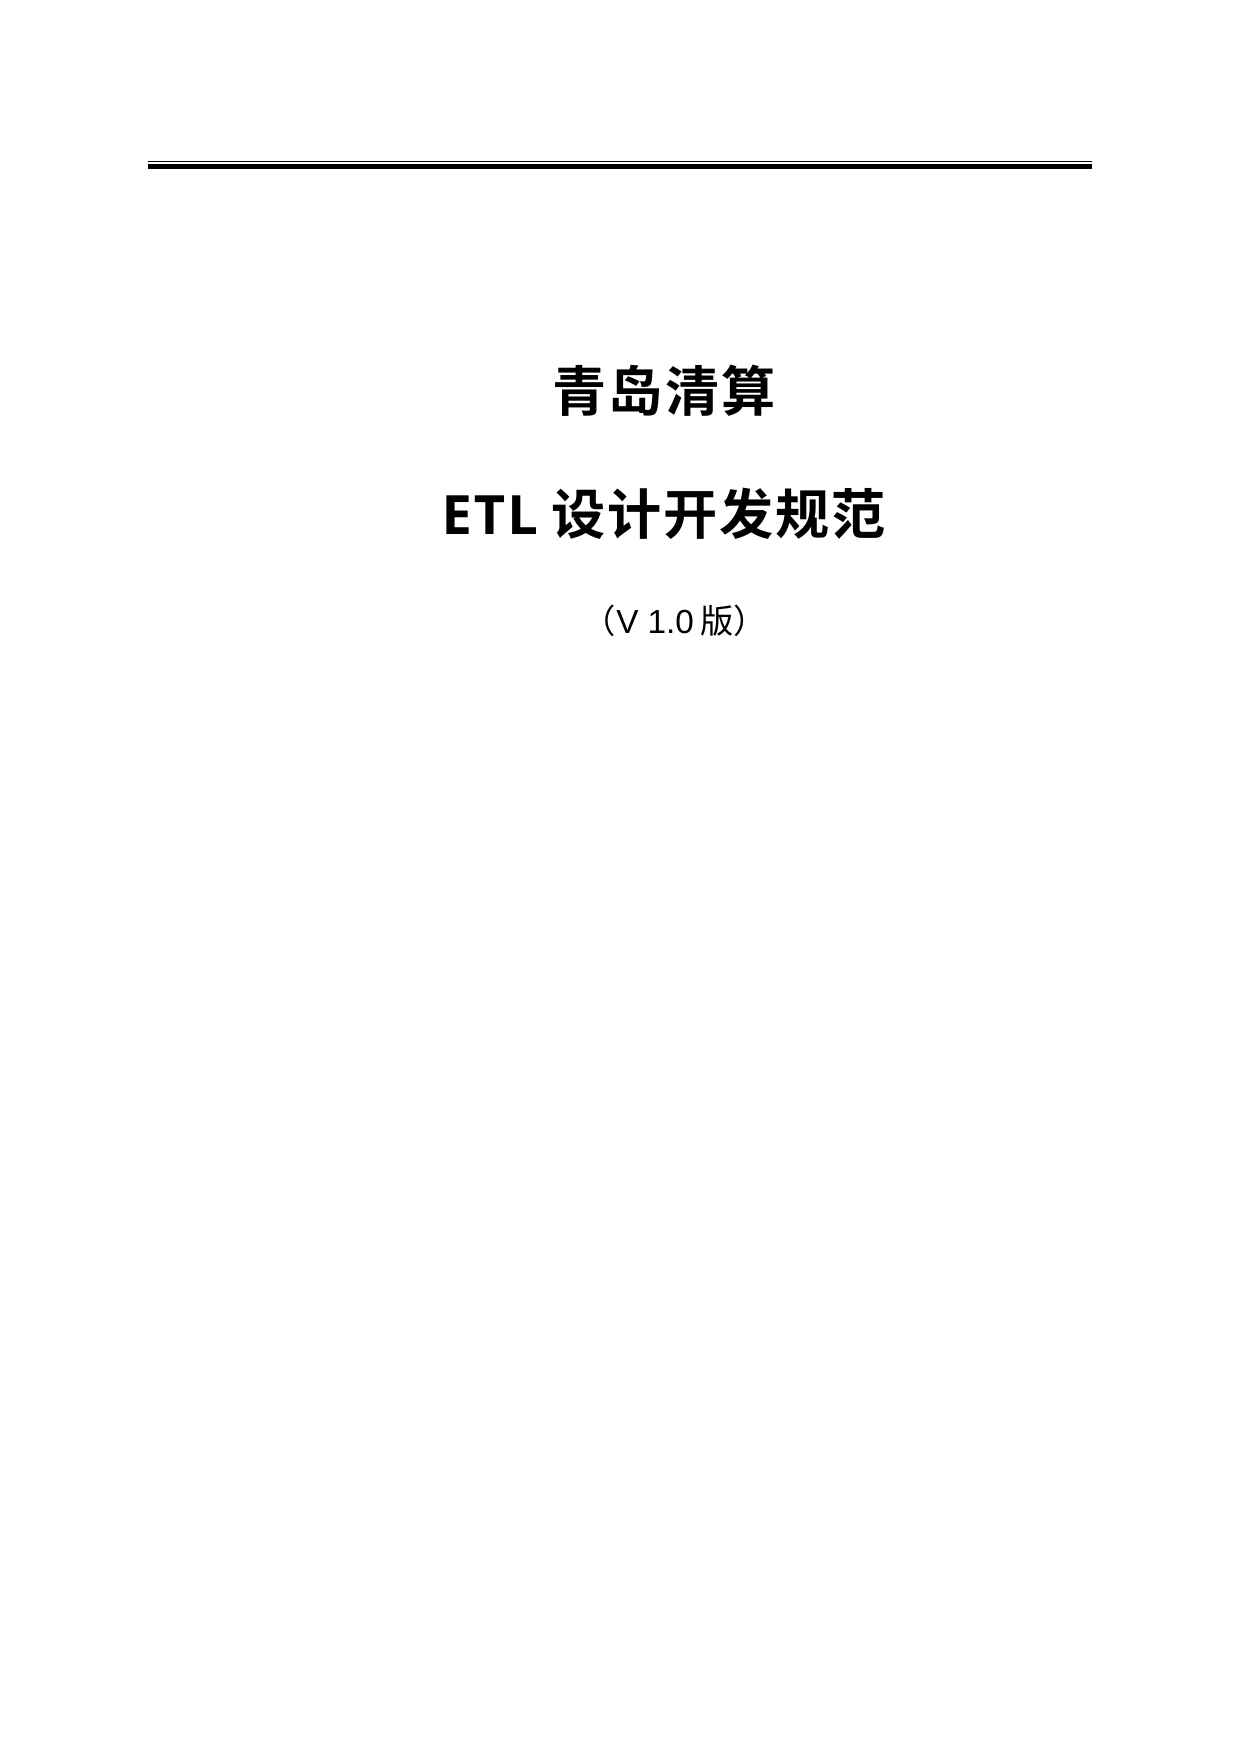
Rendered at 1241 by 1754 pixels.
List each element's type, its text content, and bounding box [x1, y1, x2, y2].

text （V 1.0版） [235, 595, 1092, 643]
text ETL设计开发规范 [235, 472, 1092, 550]
text 青岛清算 [235, 348, 1092, 427]
